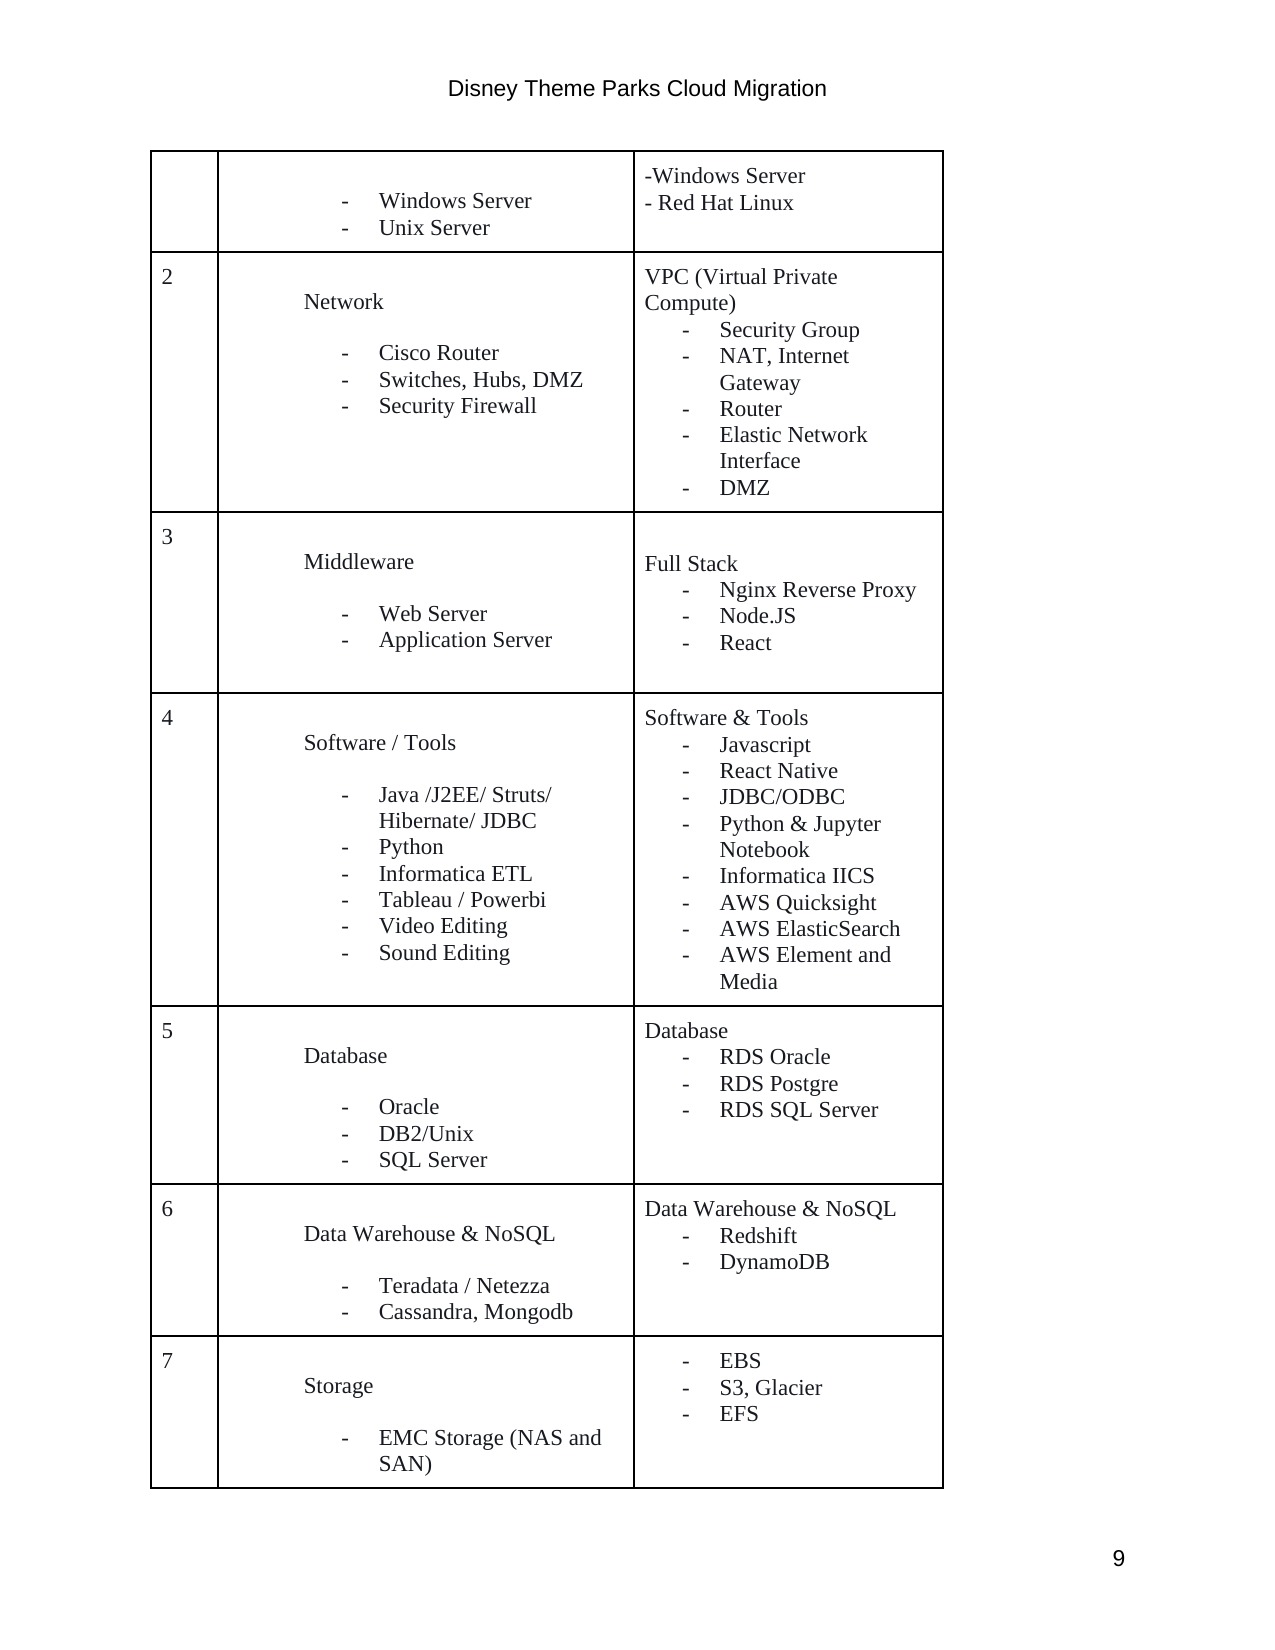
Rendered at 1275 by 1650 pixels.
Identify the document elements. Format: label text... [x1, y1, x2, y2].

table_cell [219, 152, 633, 251]
table_cell Software / Tools Java /J2EE/ Struts/ Hibernate/ JDBC Python Informatica ETL Tableau / Powerbi Video Editing Sound Editing [219, 694, 633, 1004]
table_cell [635, 152, 942, 251]
table_cell Full Stack Nginx Reverse Proxy Node.JS React [635, 513, 942, 692]
table_cell Data Warehouse & NoSQL Teradata / Netezza Cassandra, Mongodb [219, 1185, 633, 1335]
table_cell 3 [152, 513, 217, 692]
table_cell Storage EMC Storage (NAS and SAN) [219, 1337, 633, 1487]
table_cell VPC (Virtual Private Compute) Security Group NAT, Internet Gateway Router Elastic Network Interface DMZ [635, 253, 942, 511]
table_cell 1 [152, 152, 217, 251]
table_cell Database RDS Oracle RDS Postgre RDS SQL Server [635, 1007, 942, 1183]
table_cell Network Cisco Router Switches, Hubs, DMZ Security Firewall [219, 253, 633, 511]
table_cell 7 [152, 1337, 217, 1487]
table_cell 5 [152, 1007, 217, 1183]
table_cell Middleware Web Server Application Server [219, 513, 633, 692]
table_cell Software & Tools Javascript React Native JDBC/ODBC Python & Jupyter Notebook Informatica IICS AWS Quicksight AWS ElasticSearch AWS Element and Media [635, 694, 942, 1004]
table_cell 4 [152, 694, 217, 1004]
table_cell EBS S3, Glacier EFS [635, 1337, 942, 1487]
table_cell 6 [152, 1185, 217, 1335]
table_cell Data Warehouse & NoSQL Redshift DynamoDB [635, 1185, 942, 1335]
table_cell 2 [152, 253, 217, 511]
table_cell Database Oracle DB2/Unix SQL Server [219, 1007, 633, 1183]
